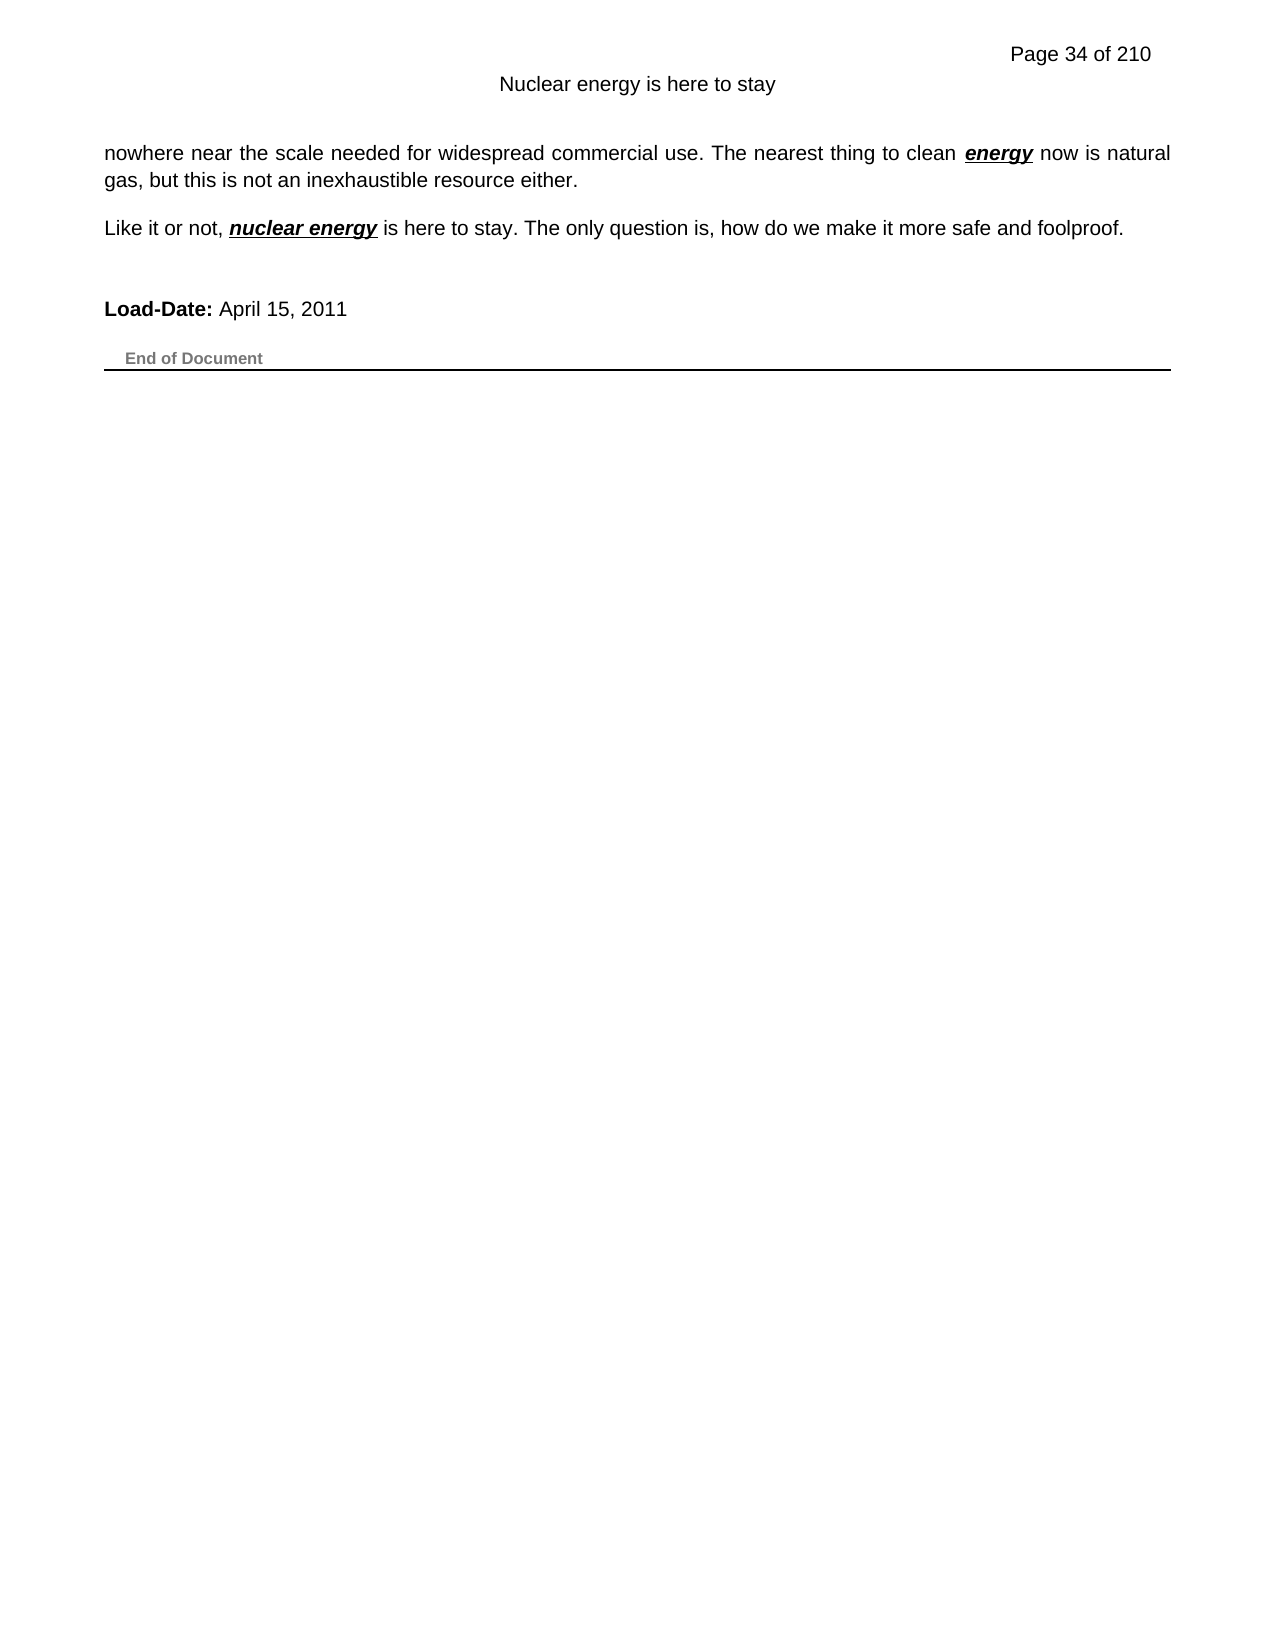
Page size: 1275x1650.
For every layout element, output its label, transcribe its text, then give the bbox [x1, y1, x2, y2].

text Like it or not, nuclear energy is here to stay. The only question is, how do we make it more safe and foolproof. [104, 212, 1171, 239]
text End of Document [125, 349, 1171, 368]
text Load-Date: April 15, 2011 [104, 264, 1171, 320]
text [104, 137, 1171, 192]
